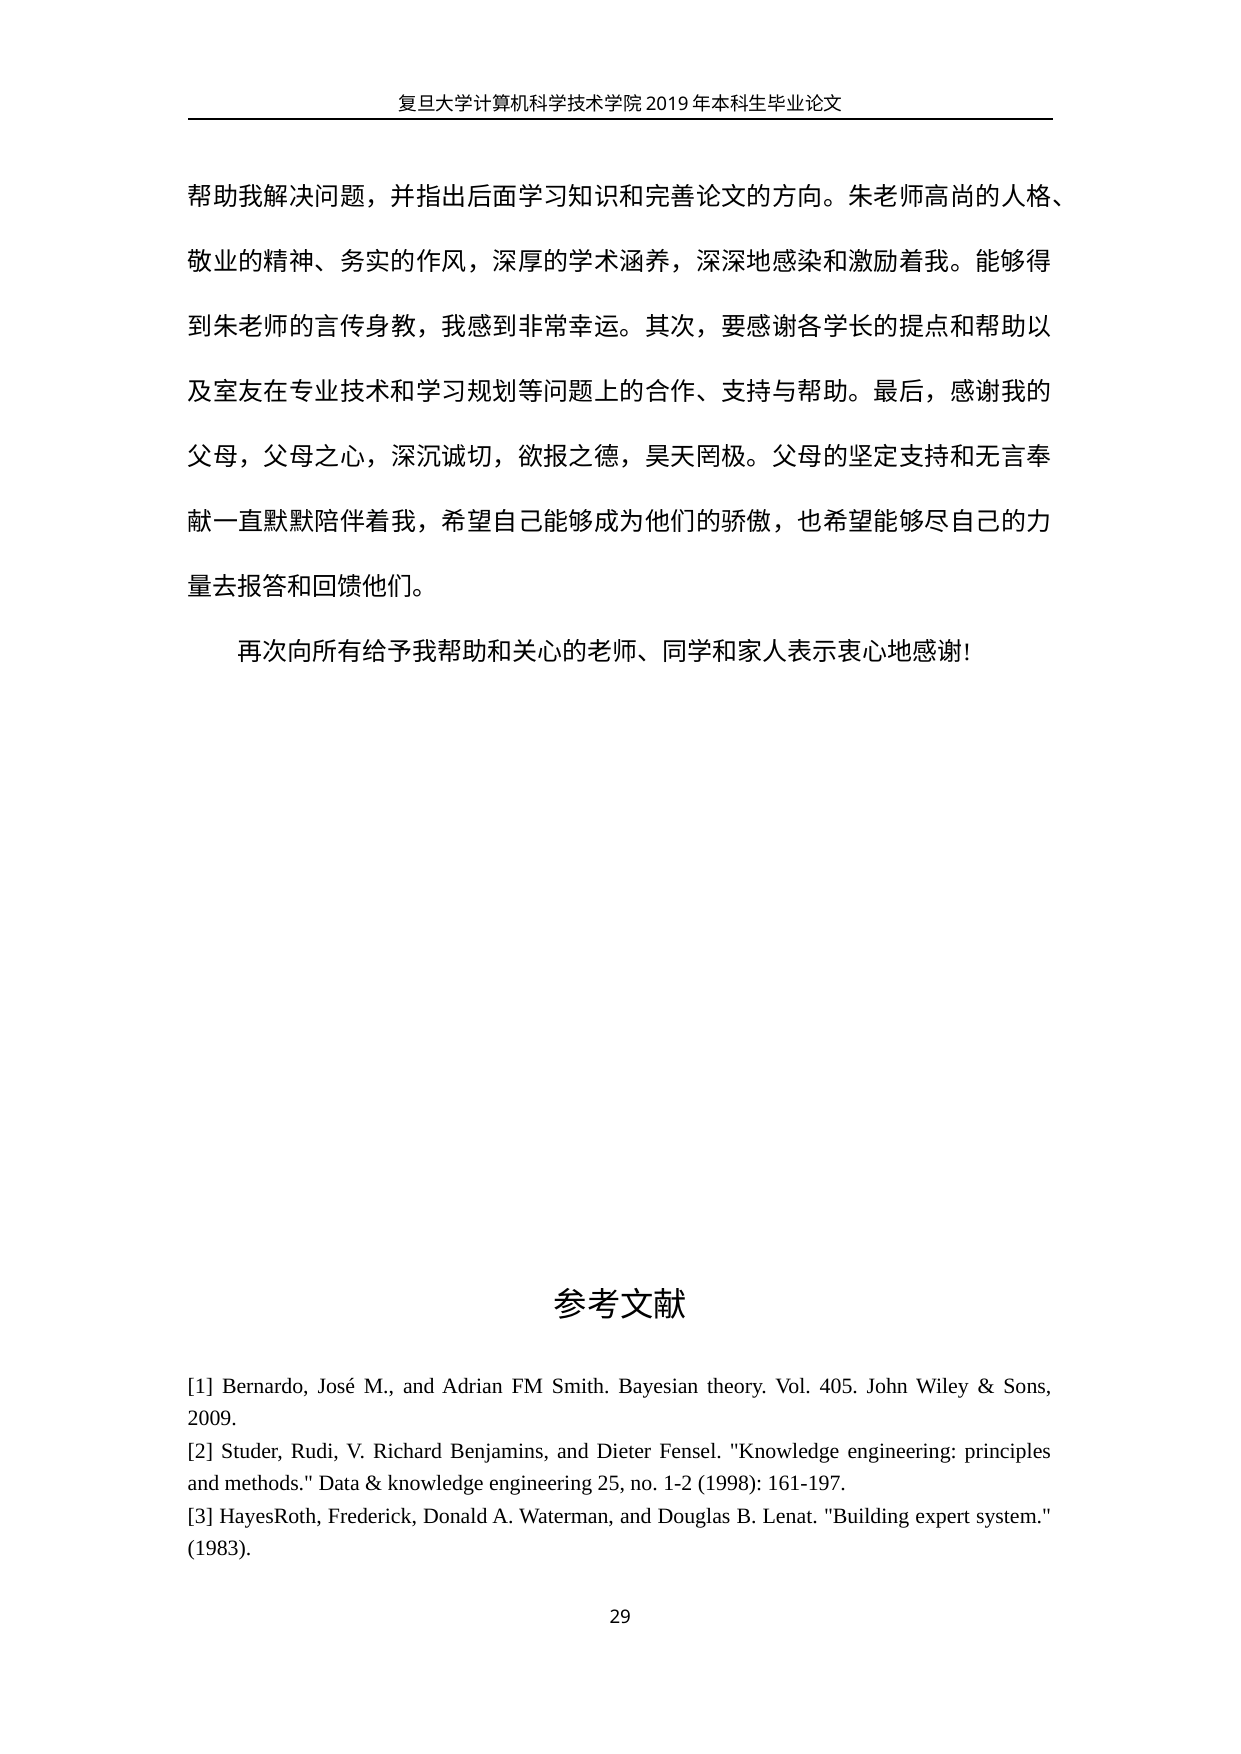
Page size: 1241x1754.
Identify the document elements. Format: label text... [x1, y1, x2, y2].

subtitle 参考文献 [187, 1270, 1053, 1335]
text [187, 162, 1053, 617]
text 再次向所有给予我帮助和关心的老师、同学和家人表示衷心地感谢! [187, 617, 1053, 682]
list [3] HayesRoth, Frederick, Donald A. Waterman, and Douglas B. Lenat. "Building expert system." (1983). [187, 1499, 1053, 1564]
list [2] Studer, Rudi, V. Richard Benjamins, and Dieter Fensel. "Knowledge engineering: principles and methods." Data & knowledge engineering 25, no. 1-2 (1998): 161-197. [187, 1434, 1053, 1499]
list [1] Bernardo, José M., and Adrian FM Smith. Bayesian theory. Vol. 405. John Wiley & Sons, 2009. [187, 1369, 1053, 1434]
